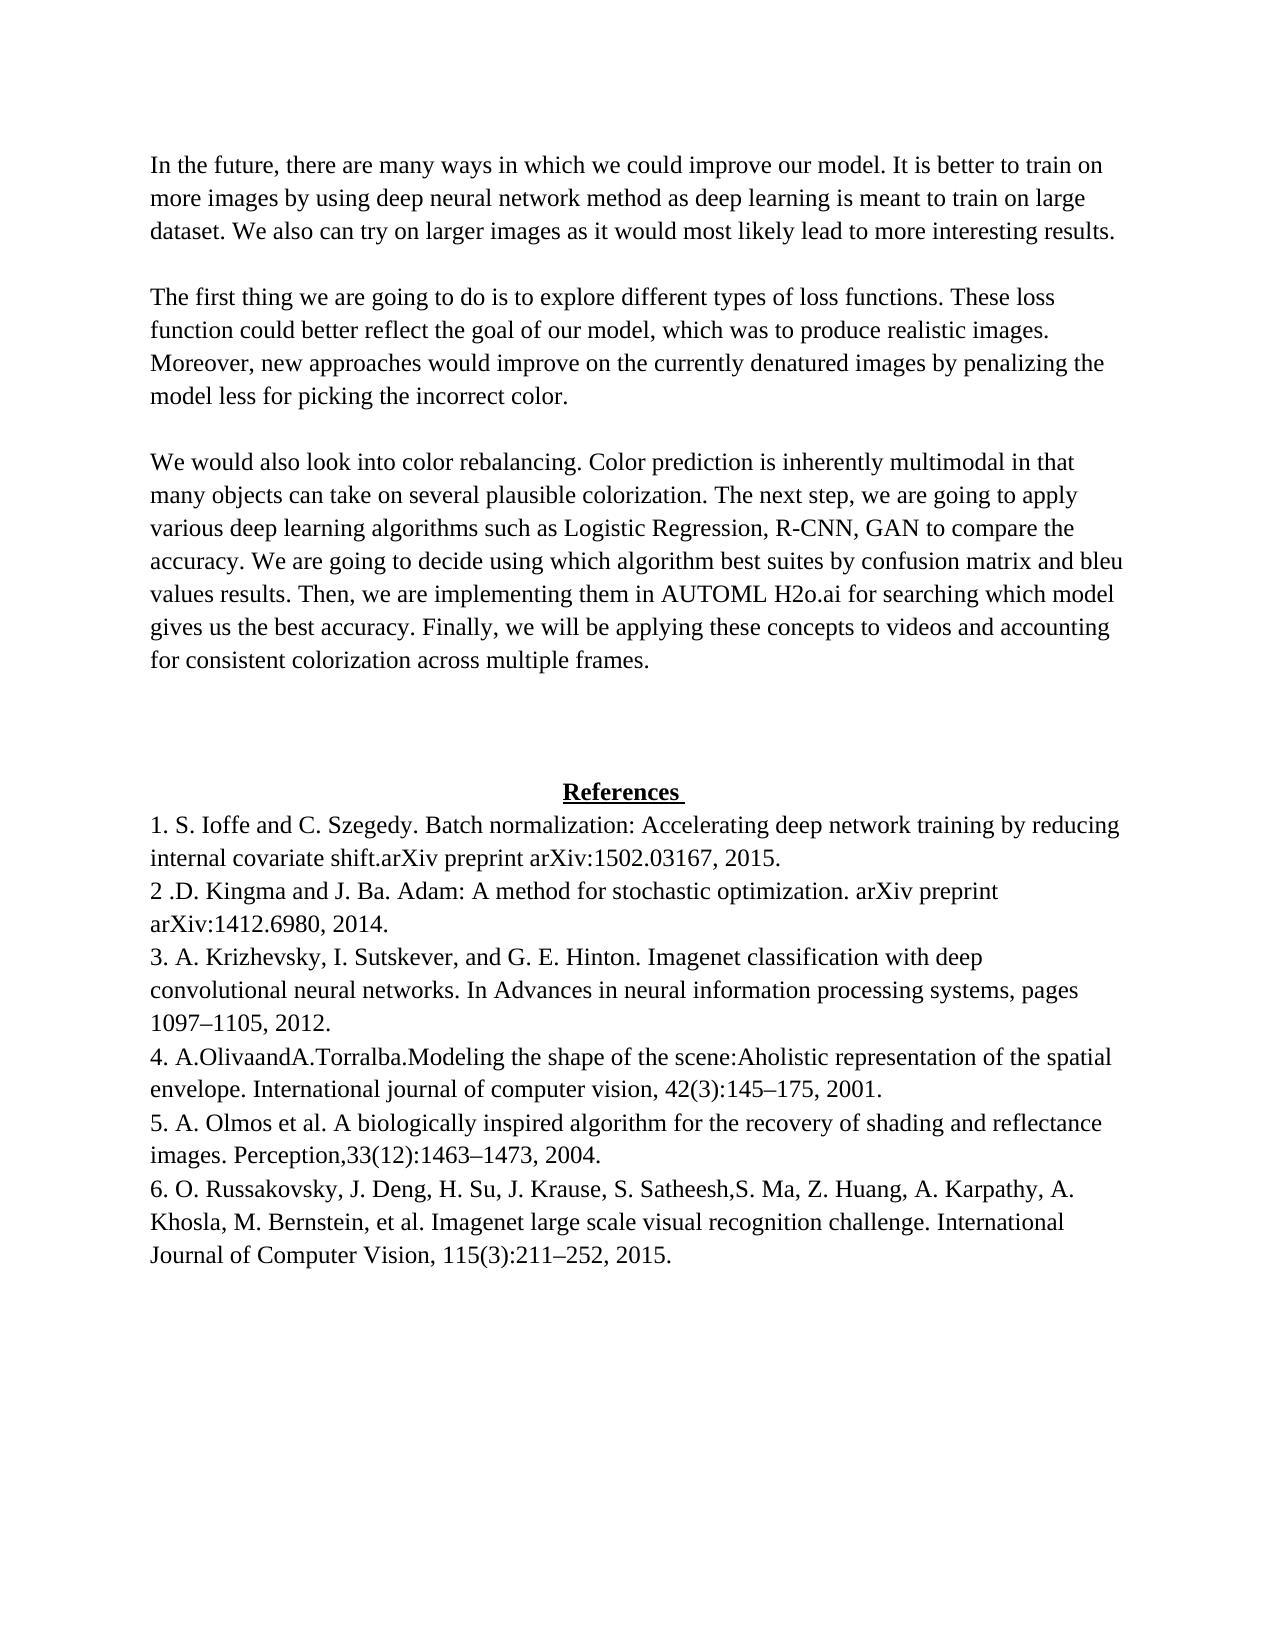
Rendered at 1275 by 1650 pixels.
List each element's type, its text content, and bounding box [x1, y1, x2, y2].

text In the future, there are many ways in which we could improve our model. It is better to train on more images by using deep neural network method as deep learning is meant to train on large dataset. We also can try on larger images as it would most likely lead to more interesting results. [150, 150, 1125, 245]
text We would also look into color rebalancing. Color prediction is inherently multimodal in that many objects can take on several plausible colorization. The next step, we are going to apply various deep learning algorithms such as Logistic Regression, R-CNN, GAN to compare the accuracy. We are going to decide using which algorithm best suites by confusion matrix and bleu values results. Then, we are implementing them in AUTOML H2o.ai for searching which model gives us the best accuracy. Finally, we will be applying these concepts to videos and accounting for consistent colorization across multiple frames. [150, 447, 1125, 674]
text 1. S. Ioffe and C. Szegedy. Batch normalization: Accelerating deep network training by reducing internal covariate shift.arXiv preprint arXiv:1502.03167, 2015. [150, 810, 1125, 872]
text 1097–1105, 2012. [150, 1008, 1125, 1037]
text 2 .D. Kingma and J. Ba. Adam: A method for stochastic optimization. arXiv preprint arXiv:1412.6980, 2014. [150, 876, 1125, 938]
text References [150, 777, 1125, 806]
text 3. A. Krizhevsky, I. Sutskever, and G. E. Hinton. Imagenet classification with deep convolutional neural networks. In Advances in neural information processing systems, pages [150, 942, 1125, 1004]
text The first thing we are going to do is to explore different types of loss functions. These loss function could better reflect the goal of our model, which was to produce realistic images. Moreover, new approaches would improve on the currently denatured images by penalizing the model less for picking the incorrect color. [150, 282, 1125, 410]
text 6. O. Russakovsky, J. Deng, H. Su, J. Krause, S. Satheesh,S. Ma, Z. Huang, A. Karpathy, A. Khosla, M. Bernstein, et al. Imagenet large scale visual recognition challenge. International Journal of Computer Vision, 115(3):211–252, 2015. [150, 1174, 1125, 1268]
text 4. A.OlivaandA.Torralba.Modeling the shape of the scene:Aholistic representation of the spatial envelope. International journal of computer vision, 42(3):145–175, 2001. [150, 1042, 1125, 1103]
text 5. A. Olmos et al. A biologically inspired algorithm for the recovery of shading and reflectance images. Perception,33(12):1463–1473, 2004. [150, 1108, 1125, 1169]
